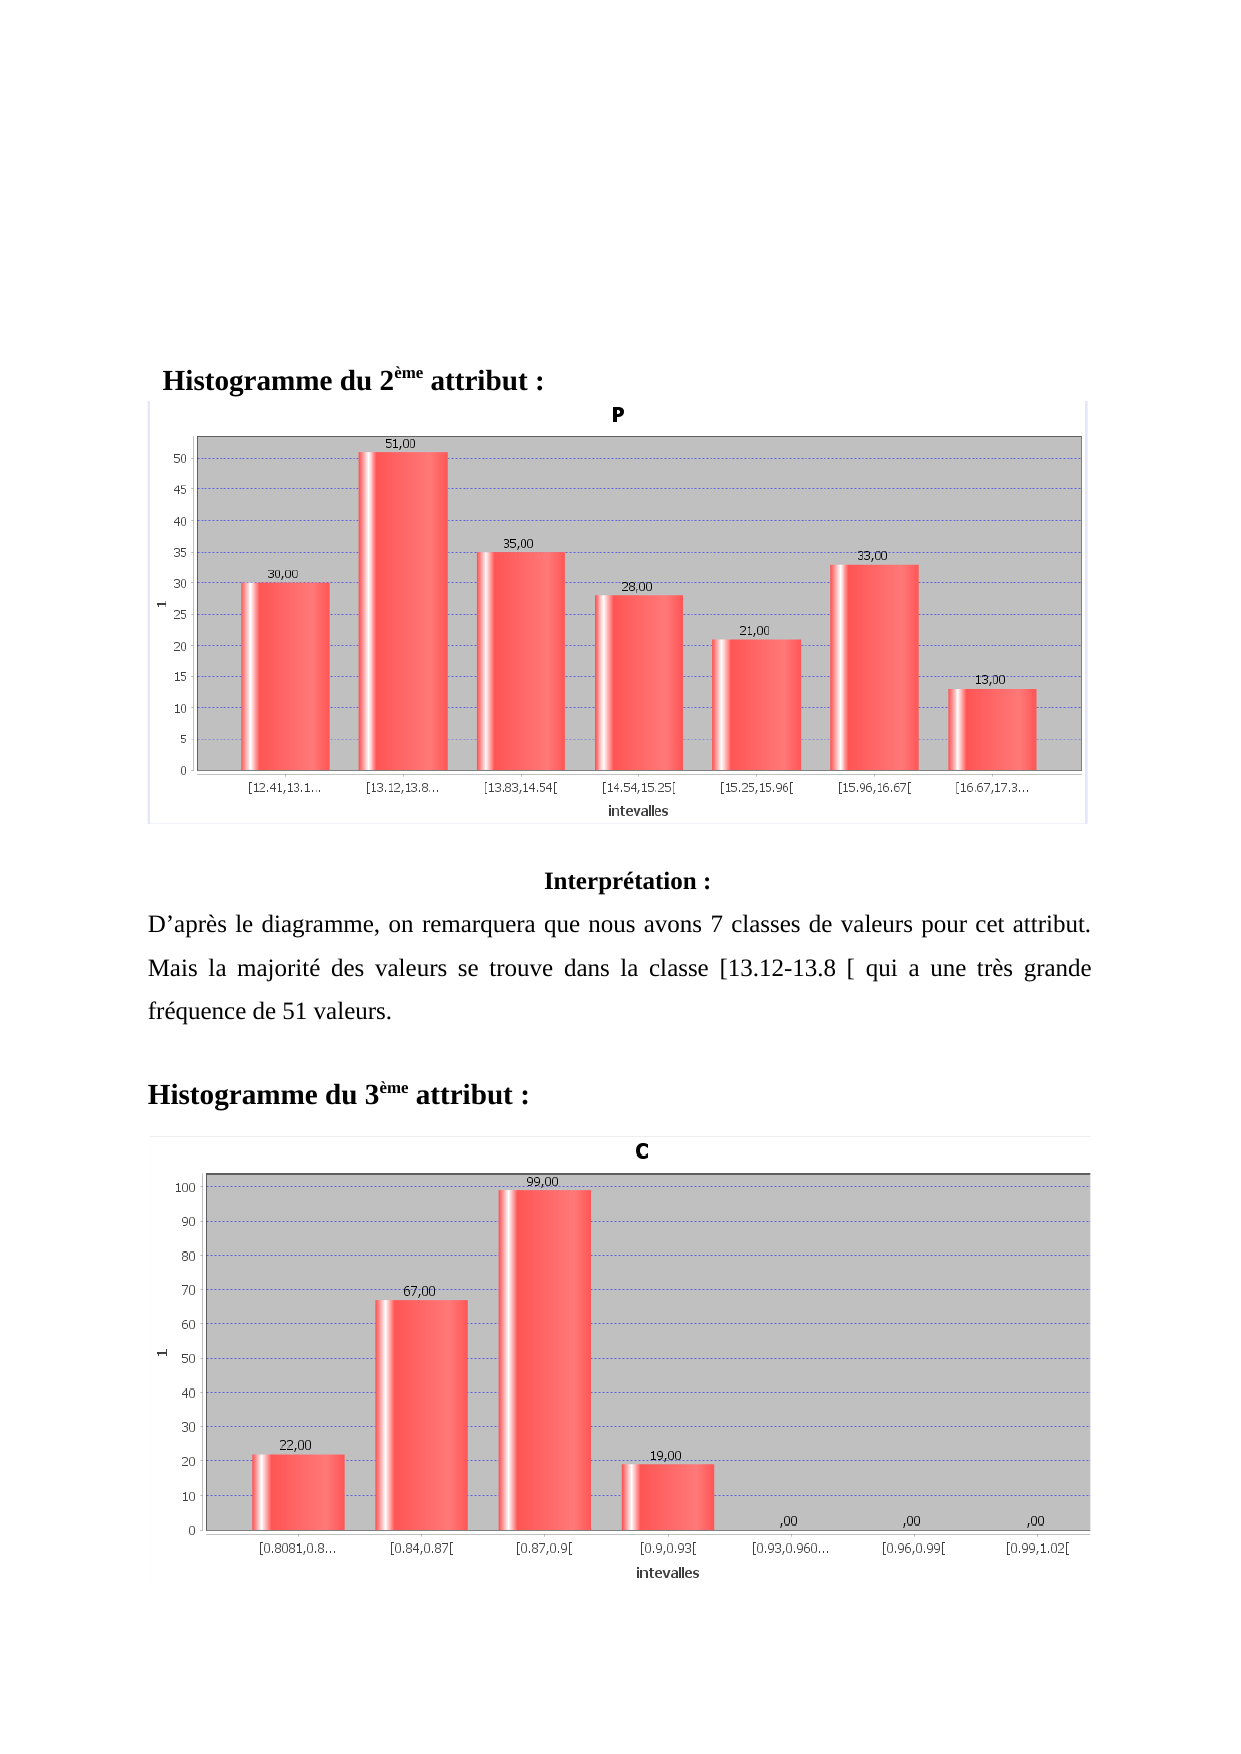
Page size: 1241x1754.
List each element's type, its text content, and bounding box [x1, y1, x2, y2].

text Histogramme du 3ème attribut : [148, 1077, 1093, 1111]
picture [149, 1136, 1091, 1584]
text Histogramme du 2ème attribut : [162, 363, 1093, 397]
picture [147, 401, 1088, 824]
text Interprétation : [162, 866, 1093, 895]
text D’après le diagramme, on remarquera que nous avons 7 classes de valeurs pour cet attribut. Mais la majorité des valeurs se trouve dans la classe [13.12-13.8 [ qui a une très grande fréquence de 51 valeurs. [148, 909, 1093, 1024]
